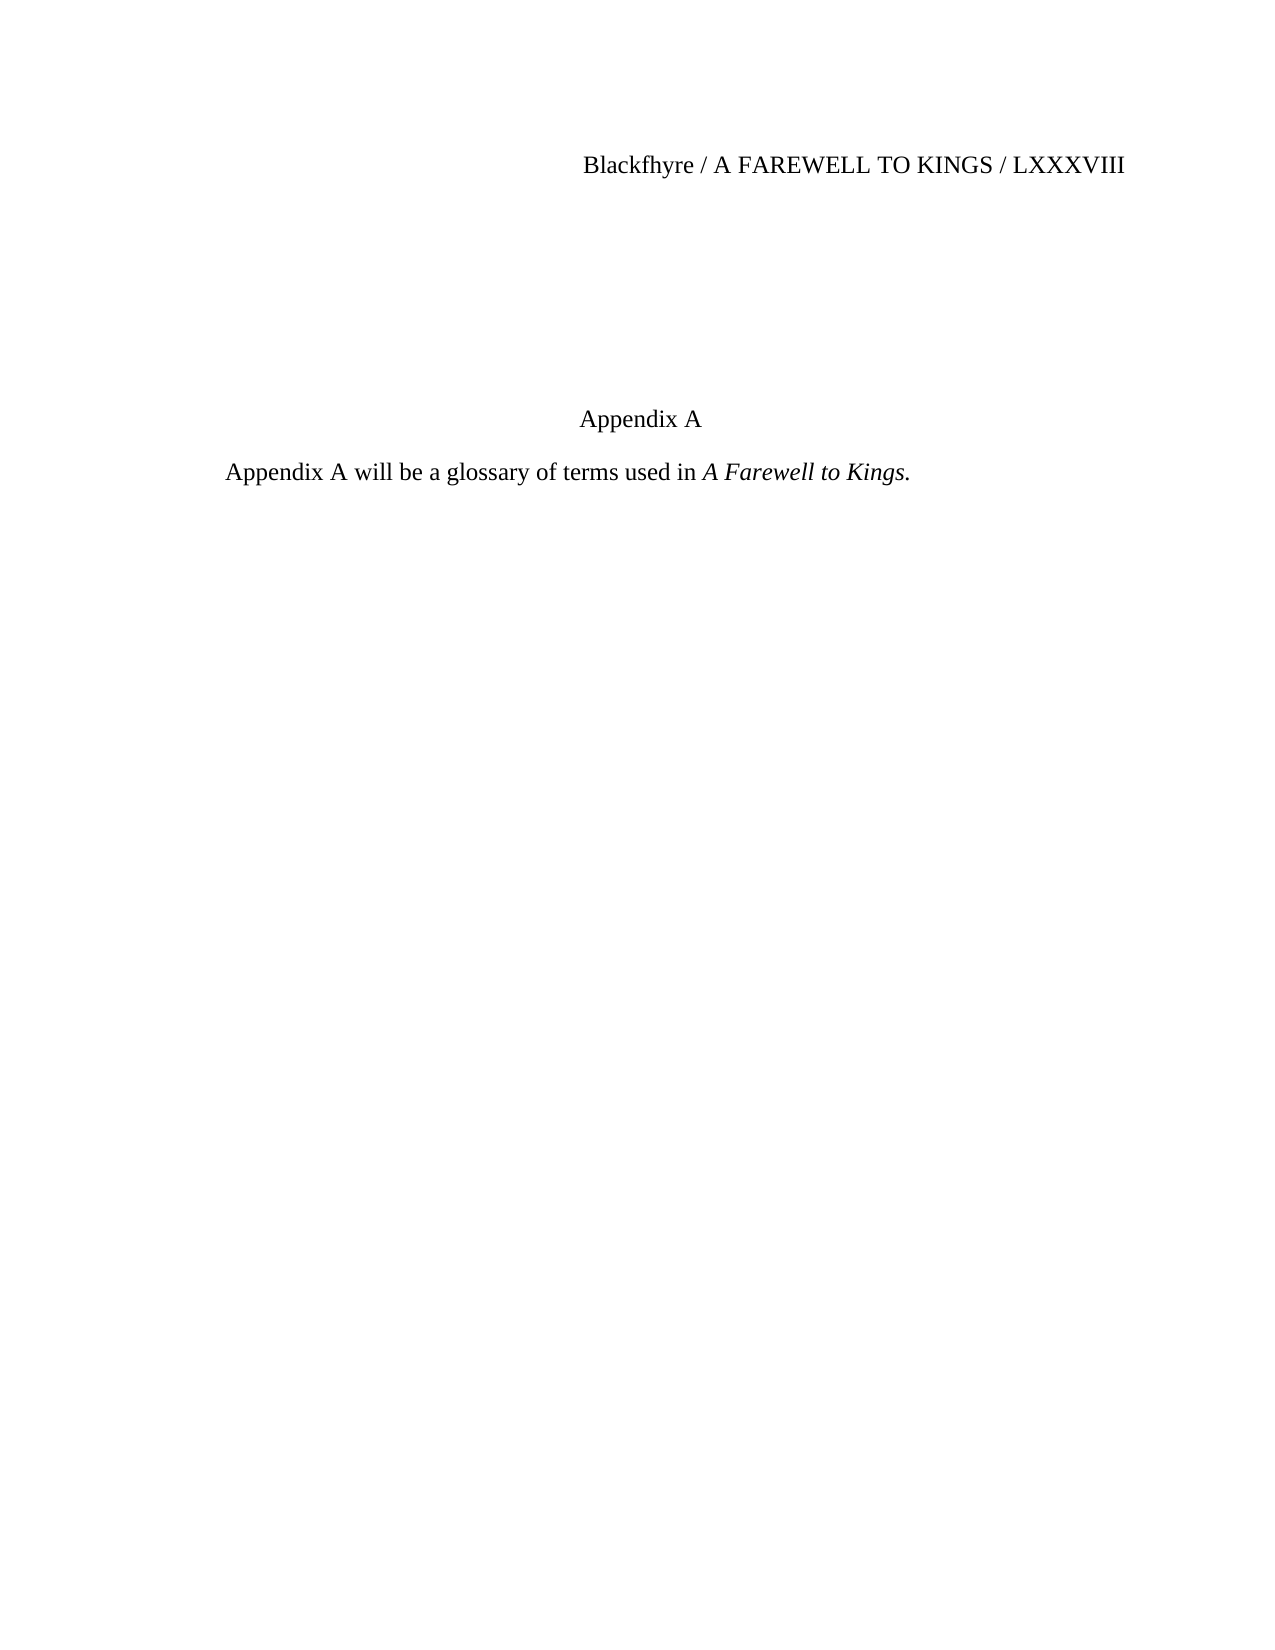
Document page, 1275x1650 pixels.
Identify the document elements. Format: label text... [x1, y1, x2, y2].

text Appendix A will be a glossary of terms used in A Farewell to Kings. [150, 457, 1125, 486]
text Appendix A [150, 404, 1125, 432]
